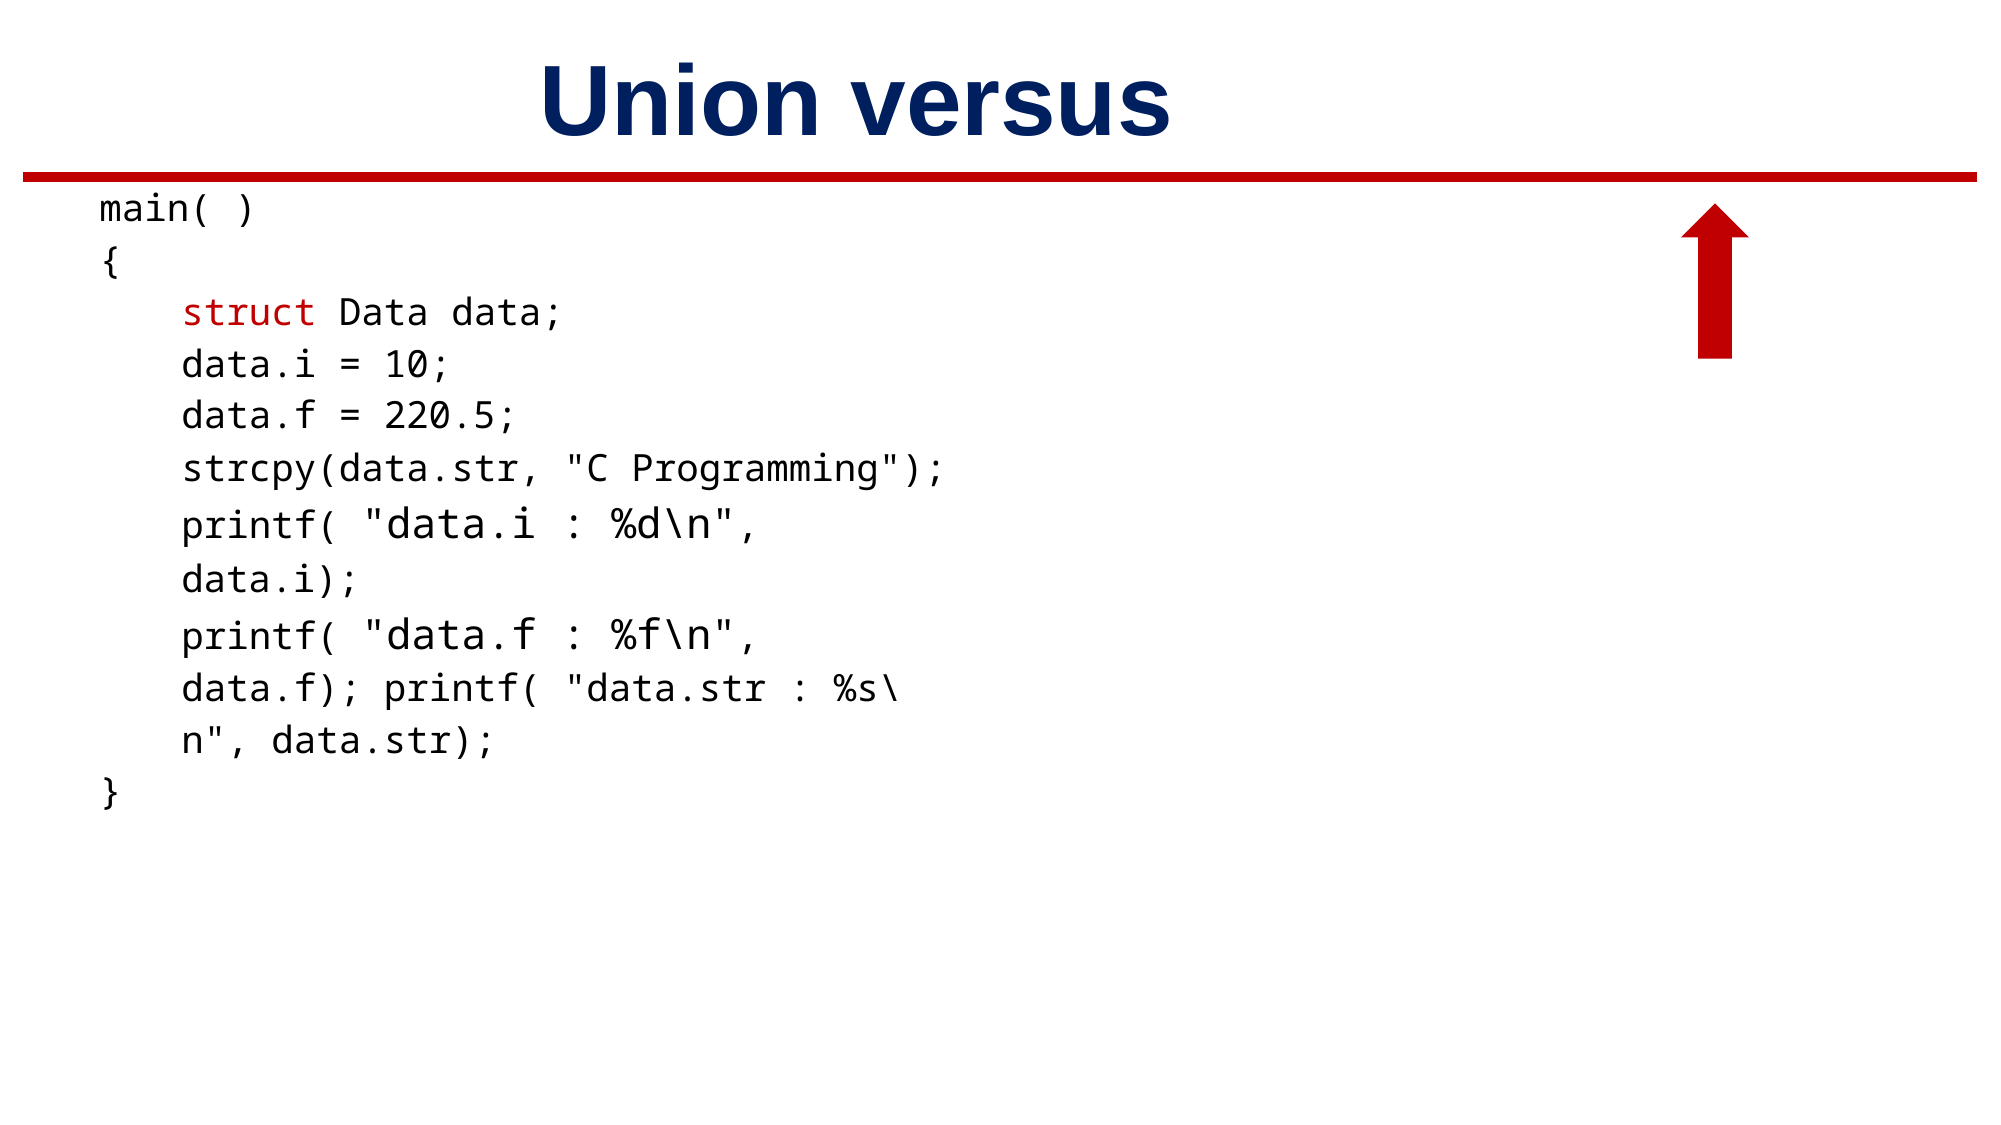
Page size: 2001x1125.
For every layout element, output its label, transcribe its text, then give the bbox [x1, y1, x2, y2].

text } [99, 764, 946, 816]
text main( ) [99, 181, 946, 232]
text struct Data data; data.i = 10; [181, 286, 592, 388]
text data.f = 220.5; [181, 389, 946, 440]
text strcpy(data.str, "C Programming"); printf( "data.i : %d\n", data.i); [181, 441, 946, 603]
text printf( "data.f : %f\n", data.f); printf( "data.str : %s\n", data.str); [181, 604, 946, 764]
text { [99, 233, 946, 284]
